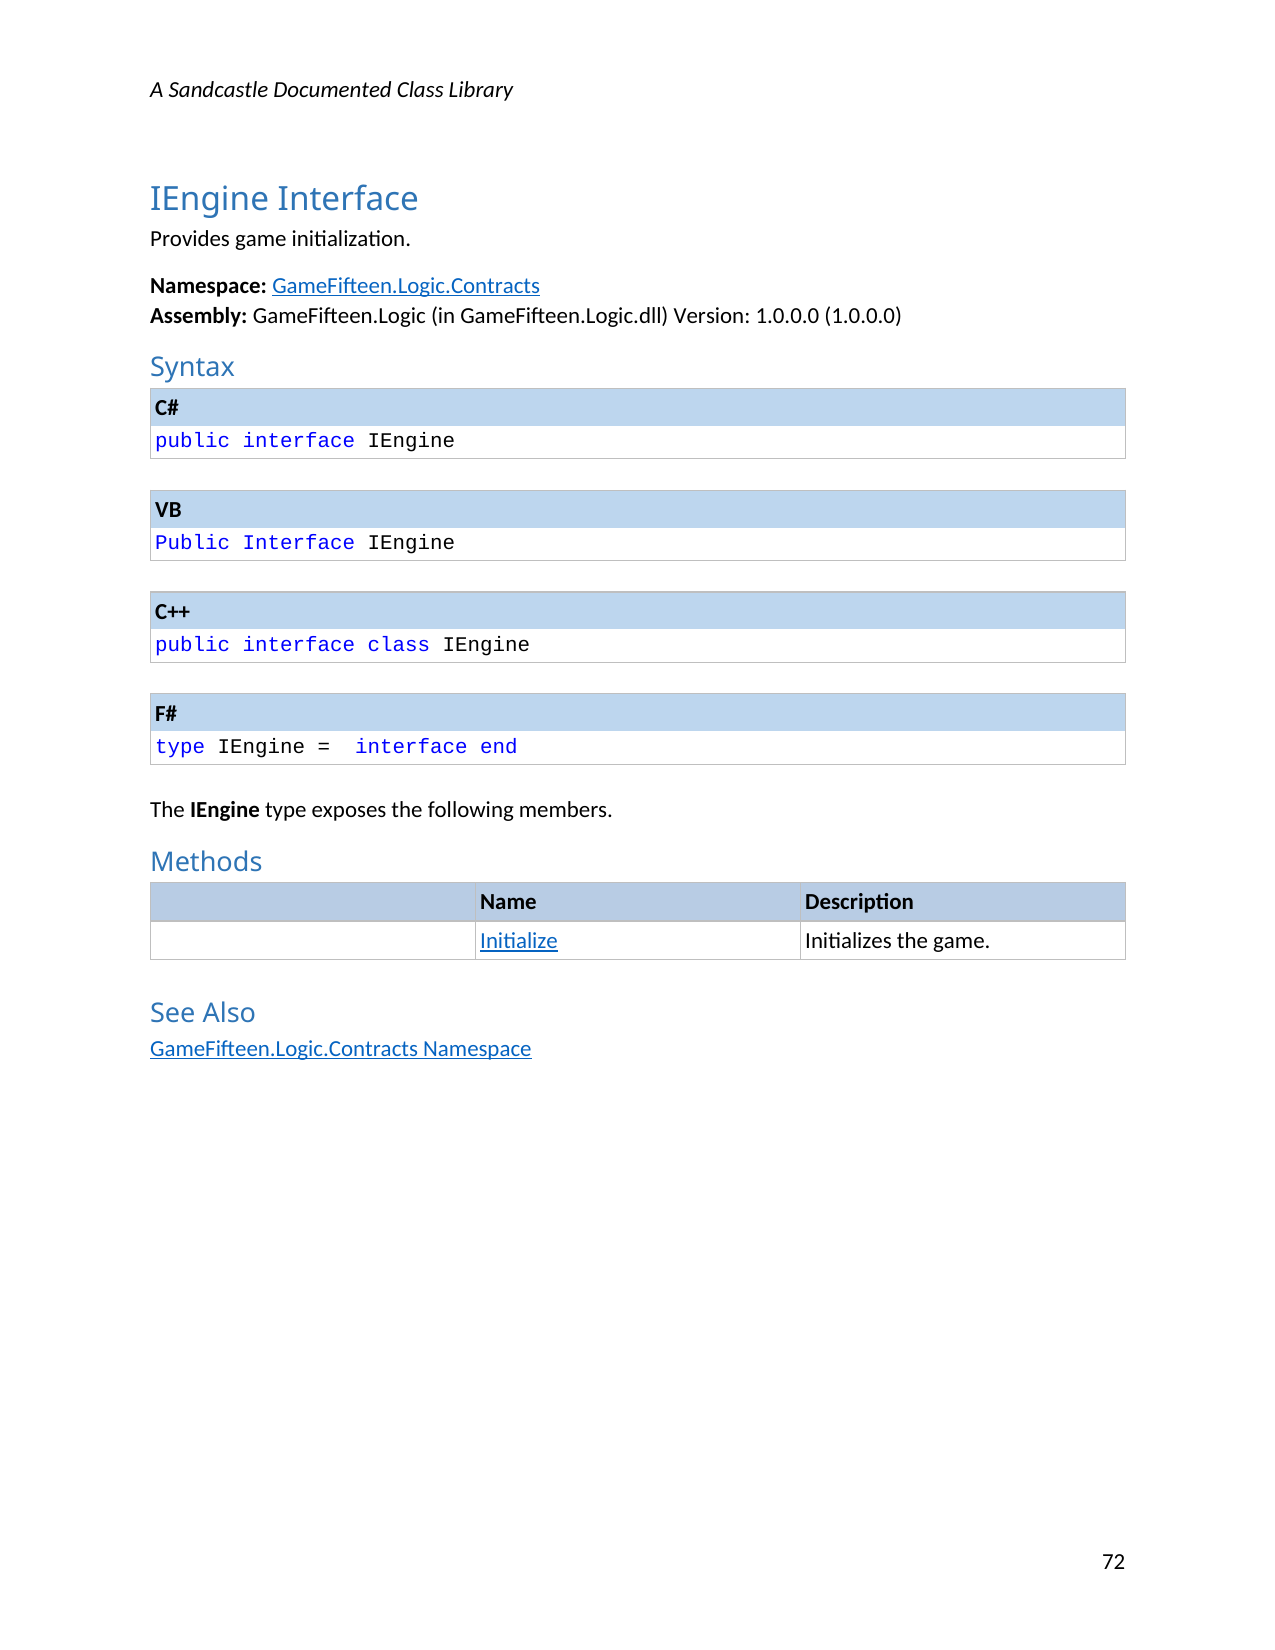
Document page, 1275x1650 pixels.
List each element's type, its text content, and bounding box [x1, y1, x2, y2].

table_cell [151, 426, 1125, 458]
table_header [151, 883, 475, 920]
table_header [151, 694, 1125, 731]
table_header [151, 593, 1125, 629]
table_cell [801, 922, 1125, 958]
text The IEngine type exposes the following members. [150, 795, 1125, 823]
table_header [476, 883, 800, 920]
text Namespace: GameFifteen.Logic.ContractsAssembly: GameFifteen.Logic (in GameFifteen.Logic.dll) Version: 1.0.0.0 (1.0.0.0) [150, 271, 1125, 329]
subtitle Methods [150, 842, 1125, 879]
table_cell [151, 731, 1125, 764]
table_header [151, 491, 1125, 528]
subtitle IEngine Interface [150, 175, 1125, 220]
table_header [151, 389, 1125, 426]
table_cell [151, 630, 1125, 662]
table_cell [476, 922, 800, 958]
subtitle See Also [150, 994, 1125, 1031]
text GameFifteen.Logic.Contracts Namespace [150, 1034, 1125, 1062]
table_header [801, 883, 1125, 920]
text Provides game initialization. [150, 224, 1125, 252]
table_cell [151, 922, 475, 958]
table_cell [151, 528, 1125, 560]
subtitle Syntax [150, 348, 1125, 385]
